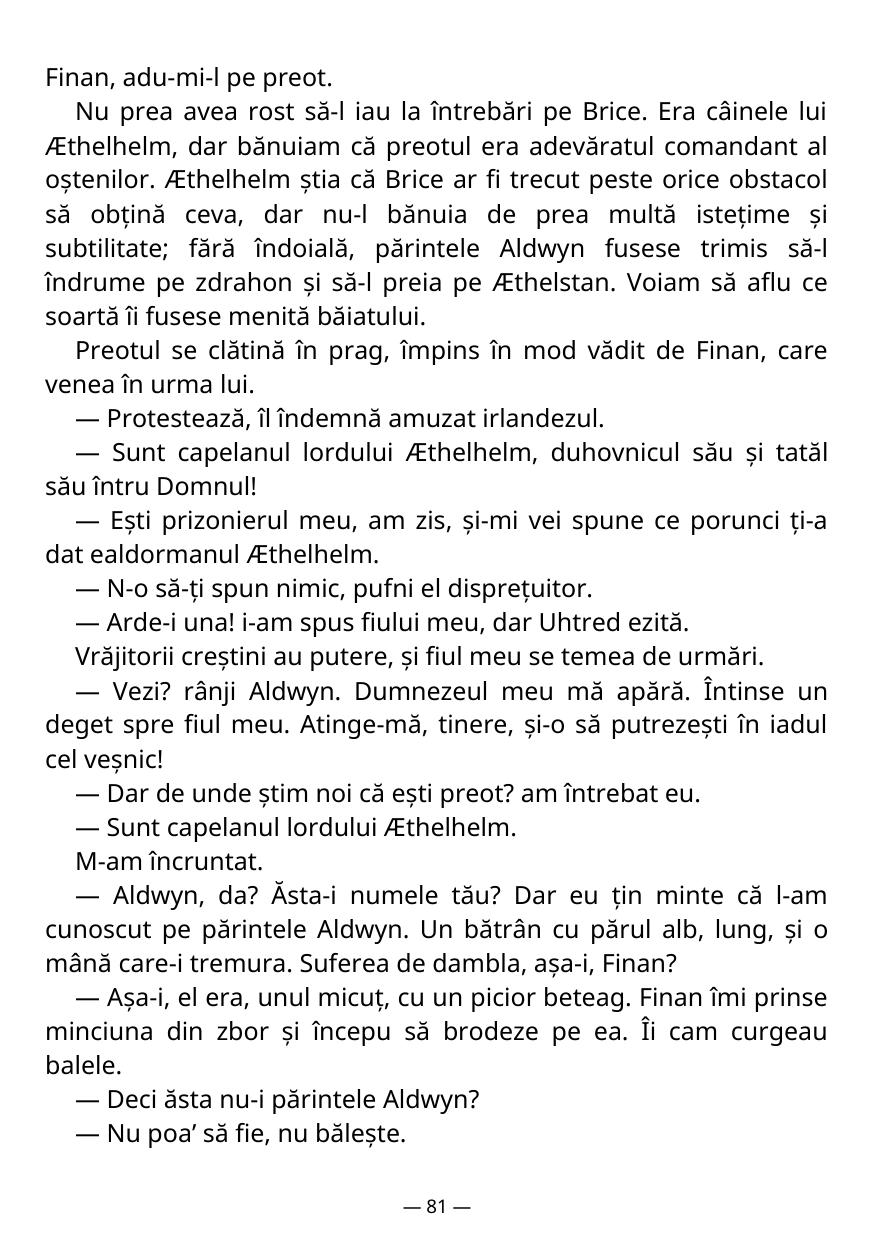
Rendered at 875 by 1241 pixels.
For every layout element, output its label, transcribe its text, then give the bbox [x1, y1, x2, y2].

text — Vezi? rânji Aldwyn. Dumnezeul meu mă apără. Întinse un deget spre fiul meu. Atinge-mă, tinere, şi-o să putrezeşti în iadul cel veşnic! [45, 673, 829, 775]
text — Protestează, îl îndemnă amuzat irlandezul. [45, 401, 829, 435]
text Vrăjitorii creştini au putere, şi fiul meu se temea de urmări. [45, 639, 829, 673]
text — Nu poa’ să fie, nu băleşte. [45, 1116, 829, 1150]
text — Dar de unde ştim noi că eşti preot? am întrebat eu. [45, 775, 829, 809]
text Preotul se clătină în prag, împins în mod vădit de Finan, care venea în urma lui. [45, 332, 829, 401]
text — Sunt capelanul lordului Æthelhelm, duhovnicul său şi tatăl său întru Domnul! [45, 435, 829, 503]
text M-am încruntat. [45, 843, 829, 877]
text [45, 60, 829, 94]
text — Deci ăsta nu-i părintele Aldwyn? [45, 1082, 829, 1116]
text — N-o să-ţi spun nimic, pufni el dispreţuitor. [45, 571, 829, 605]
text — Sunt capelanul lordului Æthelhelm. [45, 809, 829, 843]
text — Arde-i una! i-am spus fiului meu, dar Uhtred ezită. [45, 605, 829, 639]
text — Aldwyn, da? Ăsta-i numele tău? Dar eu ţin minte că l-am cunoscut pe părintele Aldwyn. Un bătrân cu părul alb, lung, şi o mână care-i tremura. Suferea de dambla, aşa-i, Finan? [45, 877, 829, 980]
text — Aşa-i, el era, unul micuţ, cu un picior beteag. Finan îmi prinse minciuna din zbor şi începu să brodeze pe ea. Îi cam curgeau balele. [45, 980, 829, 1082]
text — Eşti prizonierul meu, am zis, şi-mi vei spune ce porunci ţi-a dat ealdormanul Æthelhelm. [45, 503, 829, 571]
text Nu prea avea rost să-l iau la întrebări pe Brice. Era câinele lui Æthelhelm, dar bănuiam că preotul era adevăratul comandant al oştenilor. Æthelhelm ştia că Brice ar fi trecut peste orice obstacol să obţină ceva, dar nu-l bănuia de prea multă isteţime şi subtilitate; fără îndoială, părintele Aldwyn fusese trimis să-l îndrume pe zdrahon şi să-l preia pe Æthelstan. Voiam să aflu ce soartă îi fusese menită băiatului. [45, 94, 829, 332]
